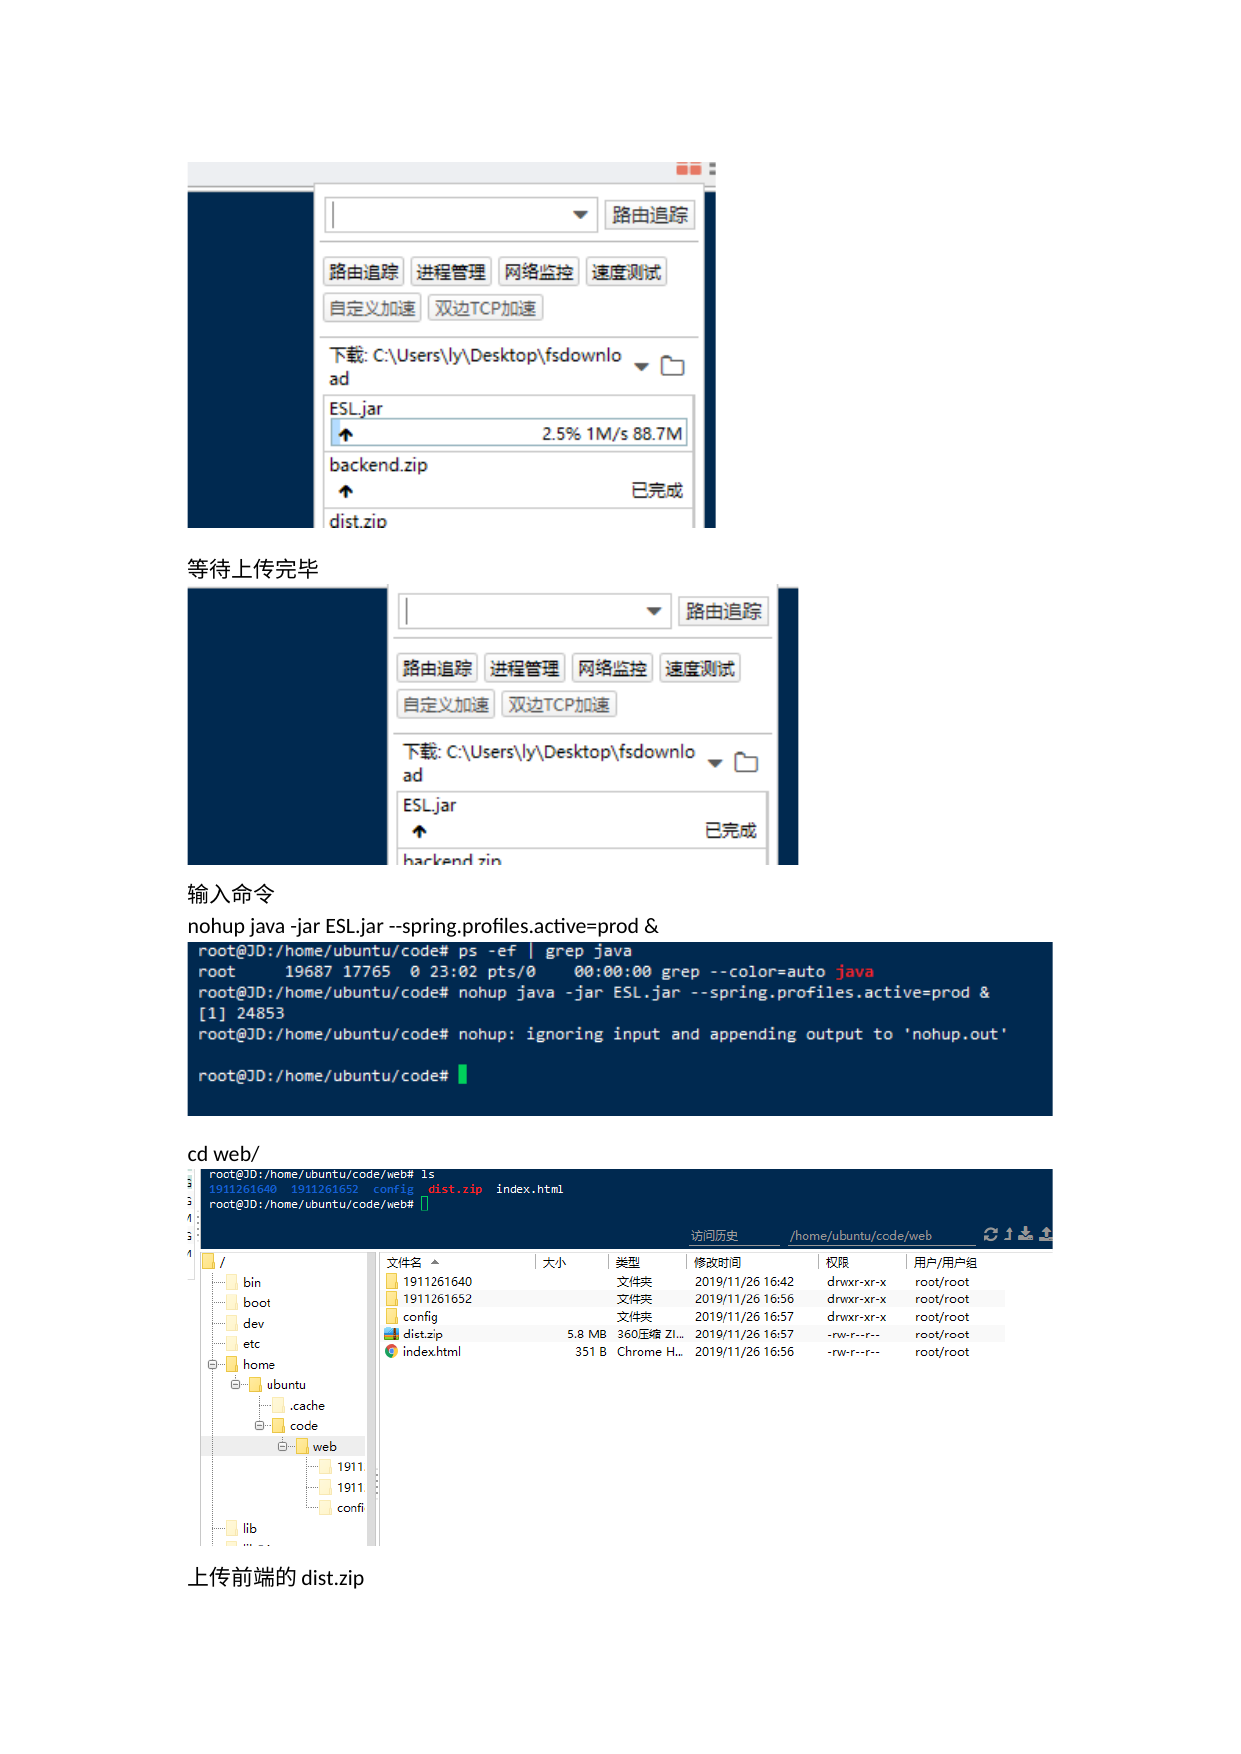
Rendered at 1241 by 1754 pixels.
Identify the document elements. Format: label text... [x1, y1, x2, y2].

picture [187, 1169, 1053, 1546]
text nohup java -jar ESL.jar --spring.profiles.active=prod & [187, 909, 1053, 942]
text 上传前端的dist.zip [187, 1559, 1053, 1592]
text 输入命令 [187, 877, 1053, 909]
picture [187, 942, 1053, 1116]
picture [187, 162, 716, 528]
text 等待上传完毕 [187, 552, 1053, 584]
picture [187, 584, 799, 865]
text cd web/ [187, 1137, 1053, 1169]
